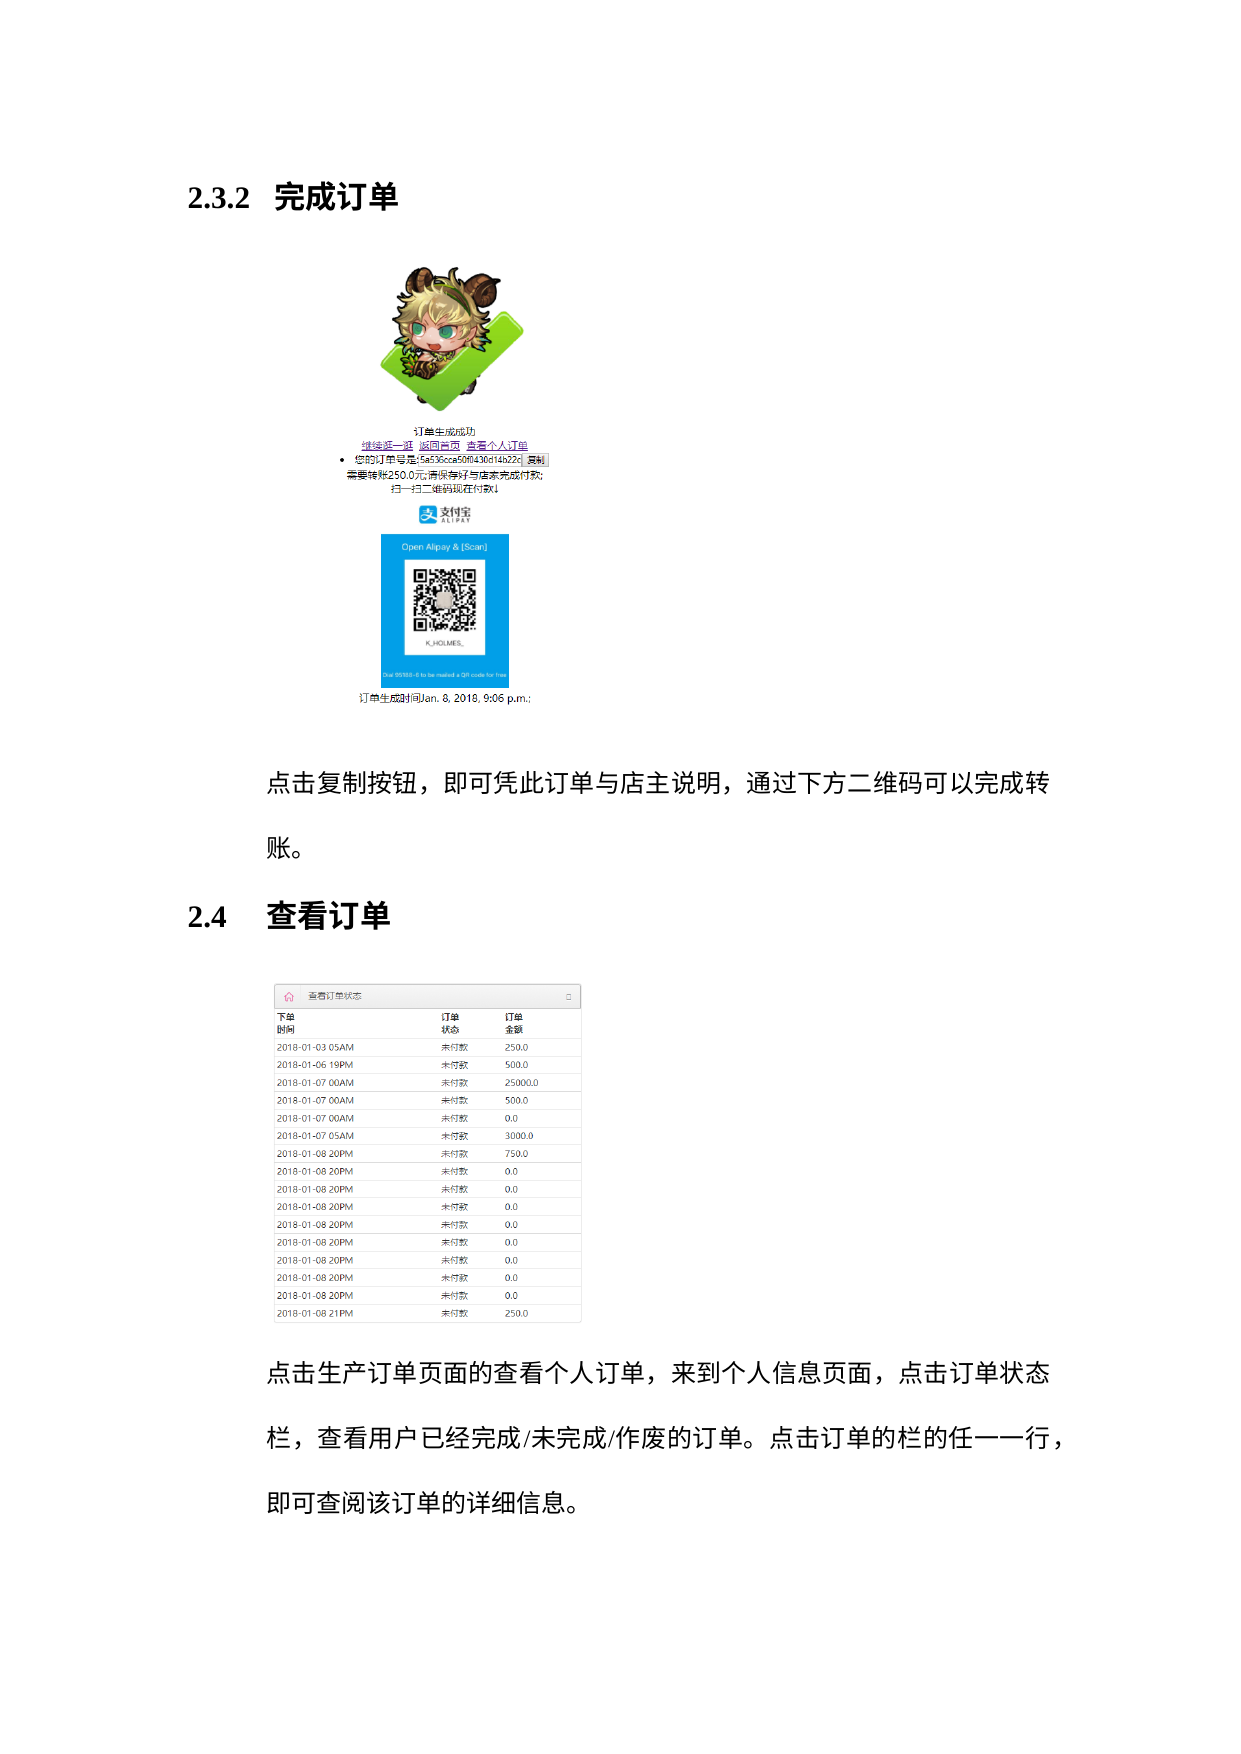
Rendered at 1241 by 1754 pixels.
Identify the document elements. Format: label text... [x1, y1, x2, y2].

picture [266, 981, 584, 1331]
subtitle 查看订单 [187, 882, 1053, 947]
list 点击生产订单页面的查看个人订单，来到个人信息页面，点击订单状态栏，查看用户已经完成/未完成/作废的订单。点击订单的栏的任一一行，即可查阅该订单的详细信息。 [266, 1339, 1053, 1534]
subtitle 完成订单 [187, 162, 1053, 227]
list 点击复制按钮，即可凭此订单与店主说明，通过下方二维码可以完成转账。 [266, 749, 1053, 879]
picture [266, 262, 690, 742]
